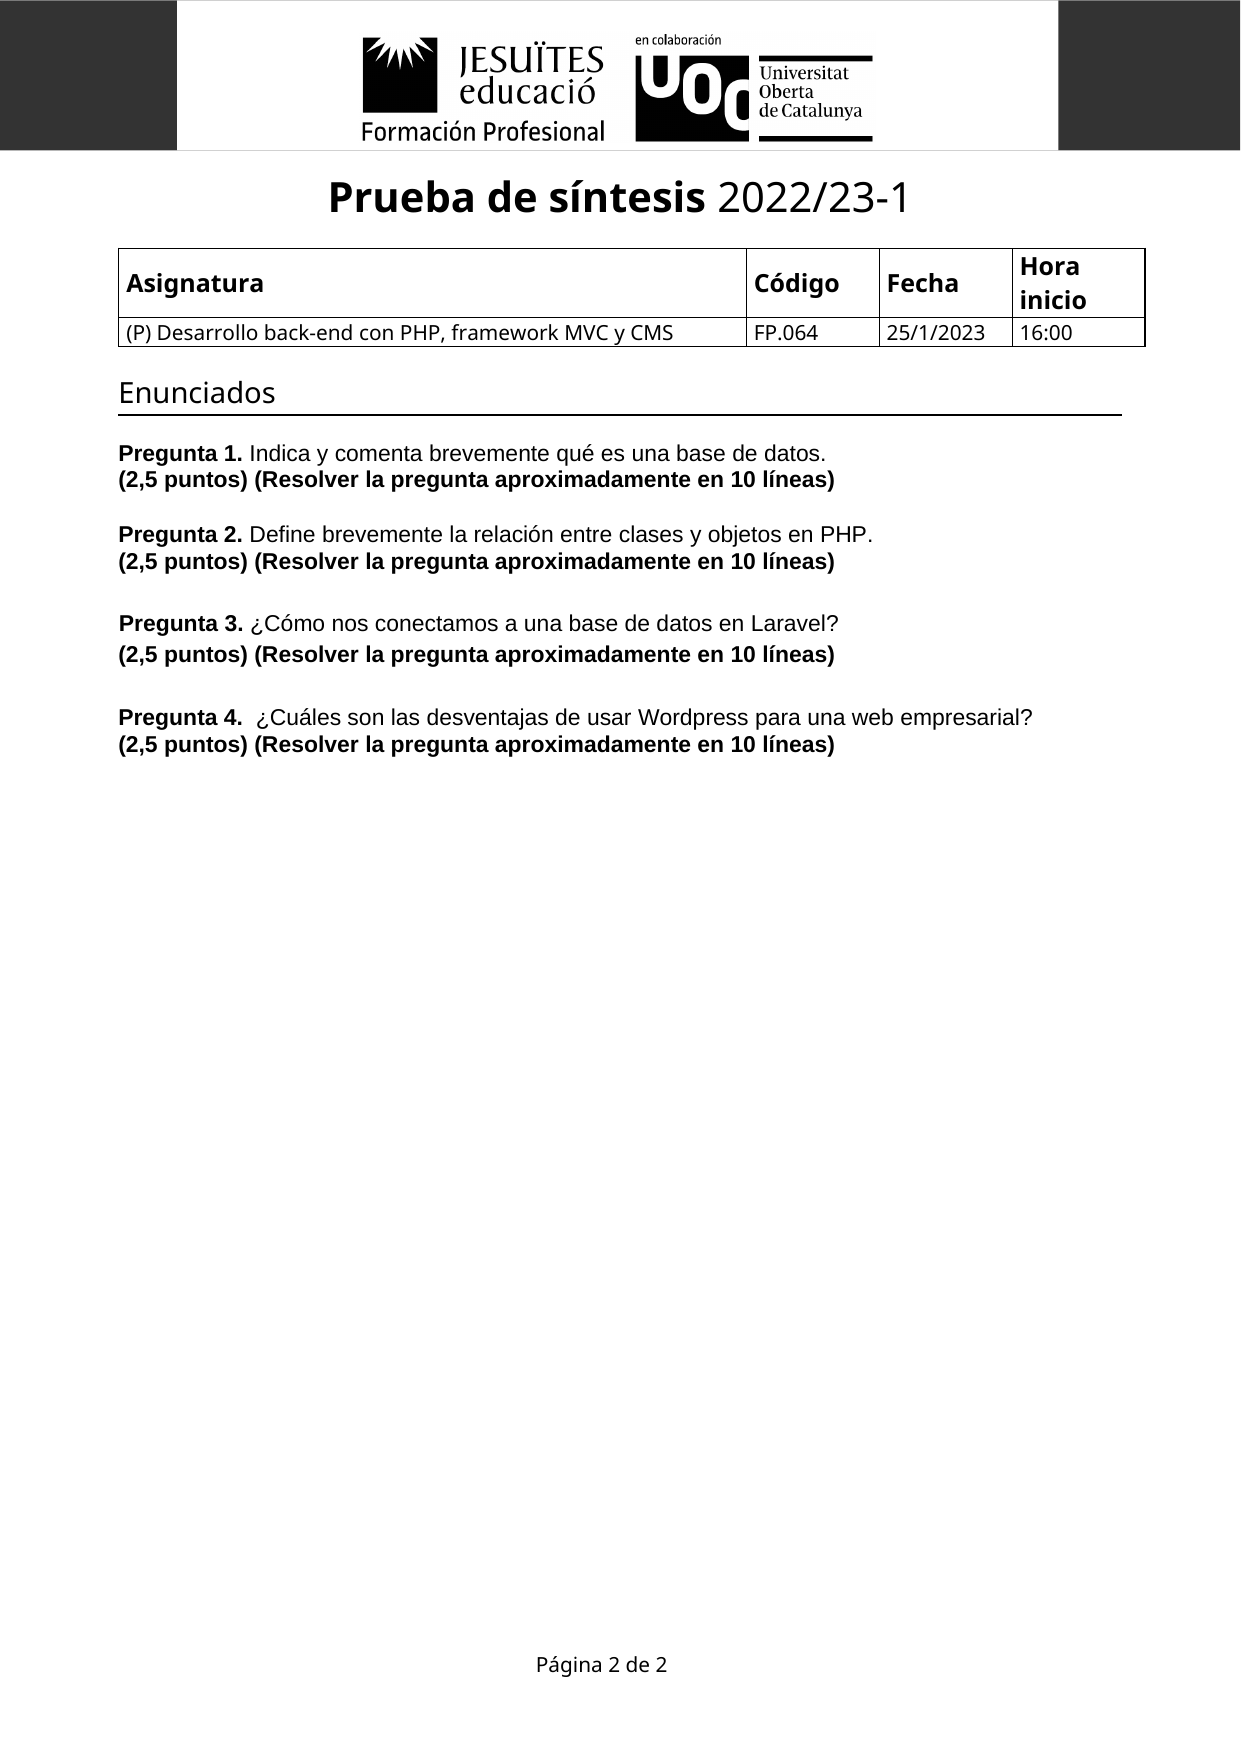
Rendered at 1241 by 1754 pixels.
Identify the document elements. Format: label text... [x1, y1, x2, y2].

subtitle Enunciados [118, 373, 1122, 414]
text Pregunta 1. Indica y comenta brevemente qué es una base de datos. (2,5 puntos) (Resolver la pregunta aproximadamente en 10 líneas) [118, 440, 1122, 493]
text Pregunta 2. Define brevemente la relación entre clases y objetos en PHP. (2,5 puntos) (Resolver la pregunta aproximadamente en 10 líneas) [118, 521, 1122, 574]
text Pregunta 3. ¿Cómo nos conectamos a una base de datos en Laravel? [119, 610, 1122, 636]
text (2,5 puntos) (Resolver la pregunta aproximadamente en 10 líneas) [118, 731, 1122, 757]
picture [359, 31, 876, 143]
text (2,5 puntos) (Resolver la pregunta aproximadamente en 10 líneas) [118, 636, 1122, 670]
text Pregunta 4. ¿Cuáles son las desventajas de usar Wordpress para una web empresarial? [118, 704, 1122, 731]
